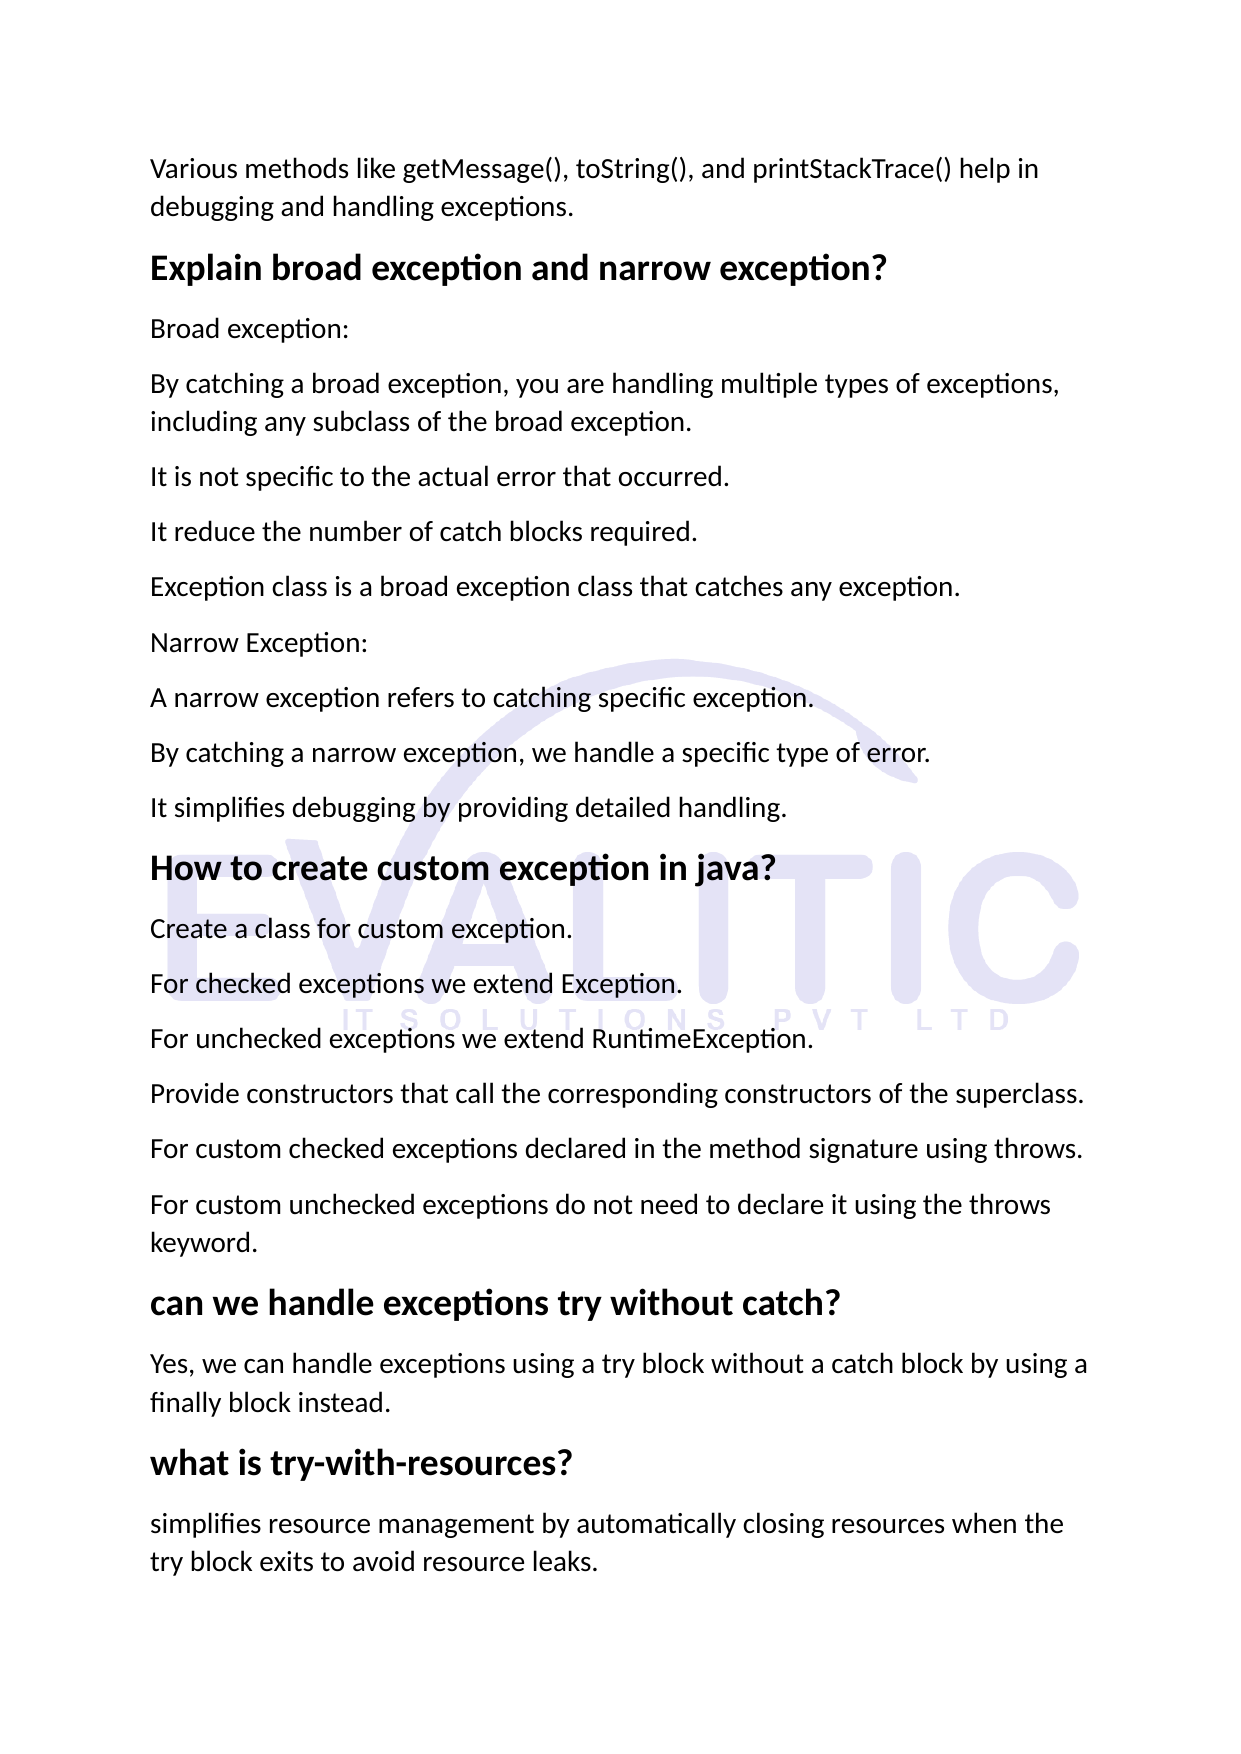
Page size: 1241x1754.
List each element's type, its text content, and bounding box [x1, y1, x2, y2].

text Explain broad exception and narrow exception? [150, 243, 1090, 289]
text A narrow exception refers to catching specific exception. [150, 679, 1090, 714]
text Create a class for custom exception. [150, 910, 1090, 946]
text It reduce the number of catch blocks required. [150, 513, 1090, 549]
text simplifies resource management by automatically closing resources when the try block exits to avoid resource leaks. [150, 1505, 1090, 1579]
text can we handle exceptions try without catch? [150, 1279, 1090, 1325]
text For checked exceptions we extend Exception. [150, 965, 1090, 1001]
text Broad exception: [150, 310, 1090, 345]
text How to create custom exception in java? [150, 844, 1090, 890]
text Provide constructors that call the corresponding constructors of the superclass. [150, 1076, 1090, 1111]
text Yes, we can handle exceptions using a try block without a catch block by using a finally block instead. [150, 1345, 1090, 1419]
text For custom unchecked exceptions do not need to declare it using the throws keyword. [150, 1186, 1090, 1260]
text what is try-with-resources? [150, 1439, 1090, 1485]
text For unchecked exceptions we extend RuntimeException. [150, 1020, 1090, 1056]
text It is not specific to the actual error that occurred. [150, 458, 1090, 494]
text By catching a narrow exception, we handle a specific type of error. [150, 734, 1090, 769]
text Various methods like getMessage(), toString(), and printStackTrace() help in debugging and handling exceptions. [150, 150, 1090, 224]
text Exception class is a broad exception class that catches any exception. [150, 568, 1090, 604]
text For custom checked exceptions declared in the method signature using throws. [150, 1131, 1090, 1166]
text It simplifies debugging by providing detailed handling. [150, 789, 1090, 824]
text Narrow Exception: [150, 624, 1090, 659]
text By catching a broad exception, you are handling multiple types of exceptions, including any subclass of the broad exception. [150, 365, 1090, 439]
